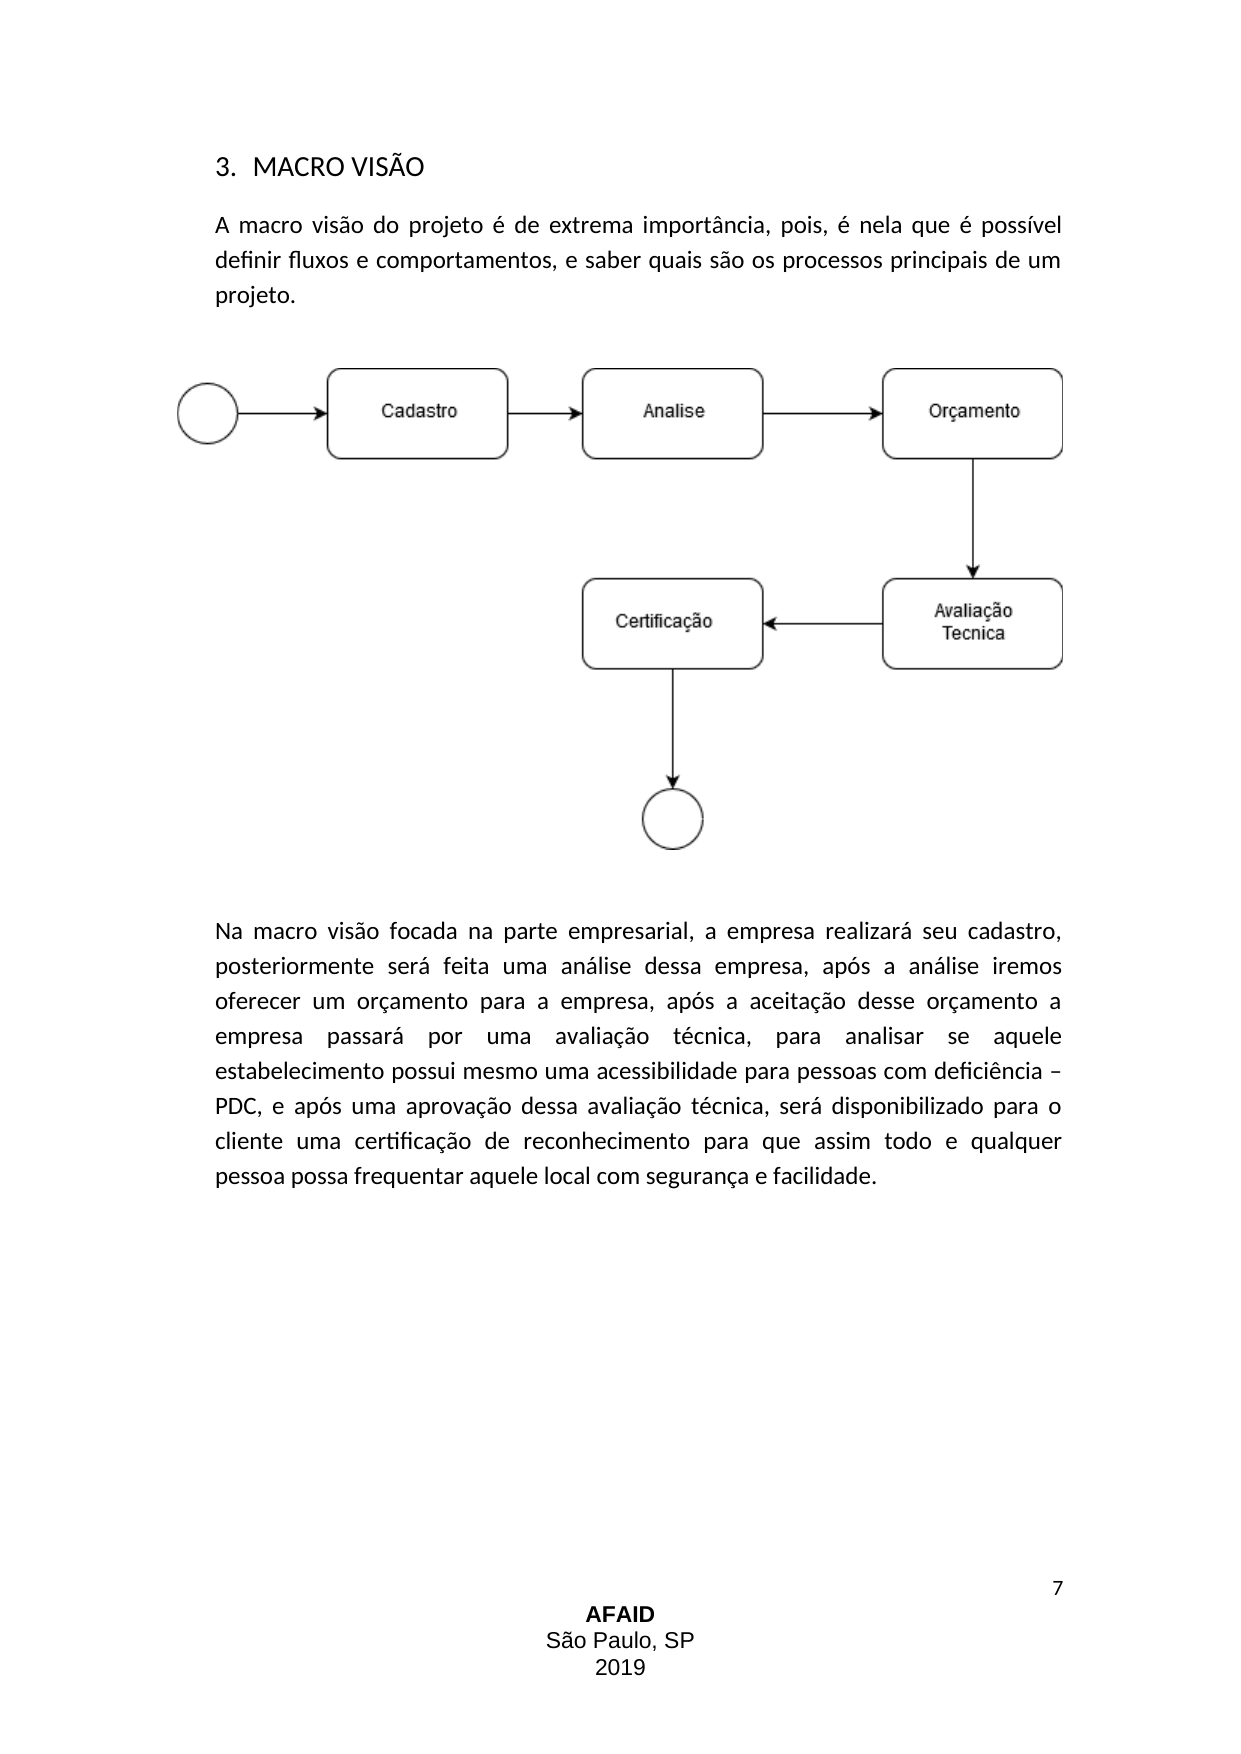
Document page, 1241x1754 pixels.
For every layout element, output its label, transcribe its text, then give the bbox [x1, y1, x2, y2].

text A macro visão do projeto é de extrema importância, pois, é nela que é possível definir fluxos e comportamentos, e saber quais são os processos principais de um projeto. [215, 209, 1063, 310]
list MACRO VISÃO [215, 148, 1063, 183]
picture [177, 368, 1063, 850]
text Na macro visão focada na parte empresarial, a empresa realizará seu cadastro, posteriormente será feita uma análise dessa empresa, após a análise iremos oferecer um orçamento para a empresa, após a aceitação desse orçamento a empresa passará por uma avaliação técnica, para analisar se aquele estabelecimento possui mesmo uma acessibilidade para pessoas com deficiência – PDC, e após uma aprovação dessa avaliação técnica, será disponibilizado para o cliente uma certificação de reconhecimento para que assim todo e qualquer pessoa possa frequentar aquele local com segurança e facilidade. [215, 850, 1063, 1190]
